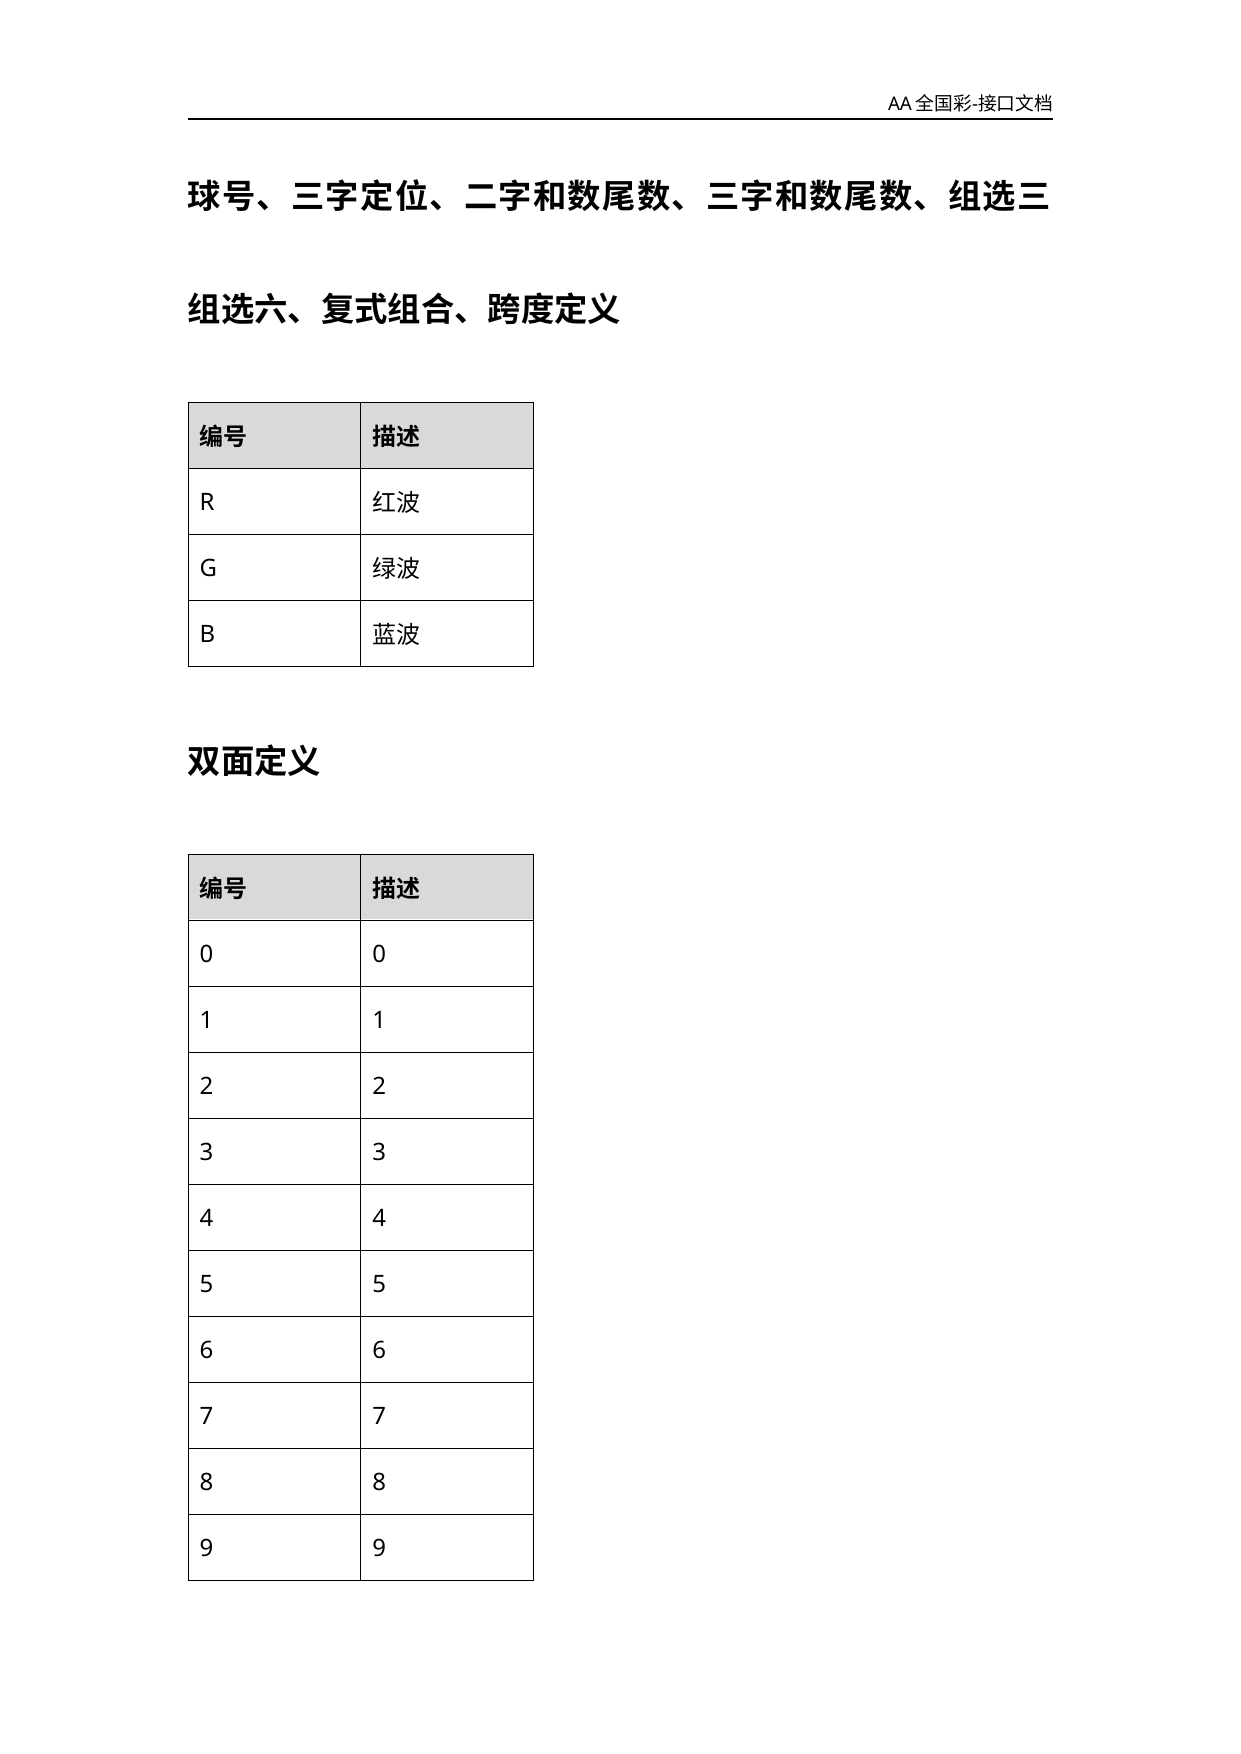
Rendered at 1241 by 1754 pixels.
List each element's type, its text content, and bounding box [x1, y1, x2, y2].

table_cell 9 [189, 1515, 360, 1580]
table_cell 6 [189, 1317, 360, 1382]
table_cell 红波 [361, 469, 533, 534]
table_cell 0 [189, 921, 360, 986]
table_cell 7 [361, 1383, 533, 1448]
table_cell 7 [189, 1383, 360, 1448]
table_cell 2 [361, 1053, 533, 1118]
table_cell 6 [361, 1317, 533, 1382]
table_cell R [189, 469, 360, 534]
table_cell 5 [189, 1251, 360, 1316]
table_header 编号 [189, 855, 360, 919]
table_cell 4 [361, 1185, 533, 1250]
table_cell 1 [189, 987, 360, 1052]
table_cell 5 [361, 1251, 533, 1316]
table_cell 8 [189, 1449, 360, 1514]
table_cell 2 [189, 1053, 360, 1118]
table_cell 3 [361, 1119, 533, 1184]
table_cell 0 [361, 921, 533, 986]
subtitle 双面定义 [187, 726, 1053, 791]
table_cell 4 [189, 1185, 360, 1250]
table_cell 8 [361, 1449, 533, 1514]
table_header 描述 [361, 855, 533, 919]
table_cell B [189, 601, 360, 666]
table_header 编号 [189, 403, 360, 468]
table_header 描述 [361, 403, 533, 468]
table_cell 9 [361, 1515, 533, 1580]
table_cell 3 [189, 1119, 360, 1184]
table_cell 蓝波 [361, 601, 533, 666]
table_cell 绿波 [361, 535, 533, 600]
table_cell 1 [361, 987, 533, 1052]
table_cell G [189, 535, 360, 600]
subtitle 球号、三字定位、二字和数尾数、三字和数尾数、组选三、组选六、复式组合、跨度定义 [187, 162, 1053, 339]
